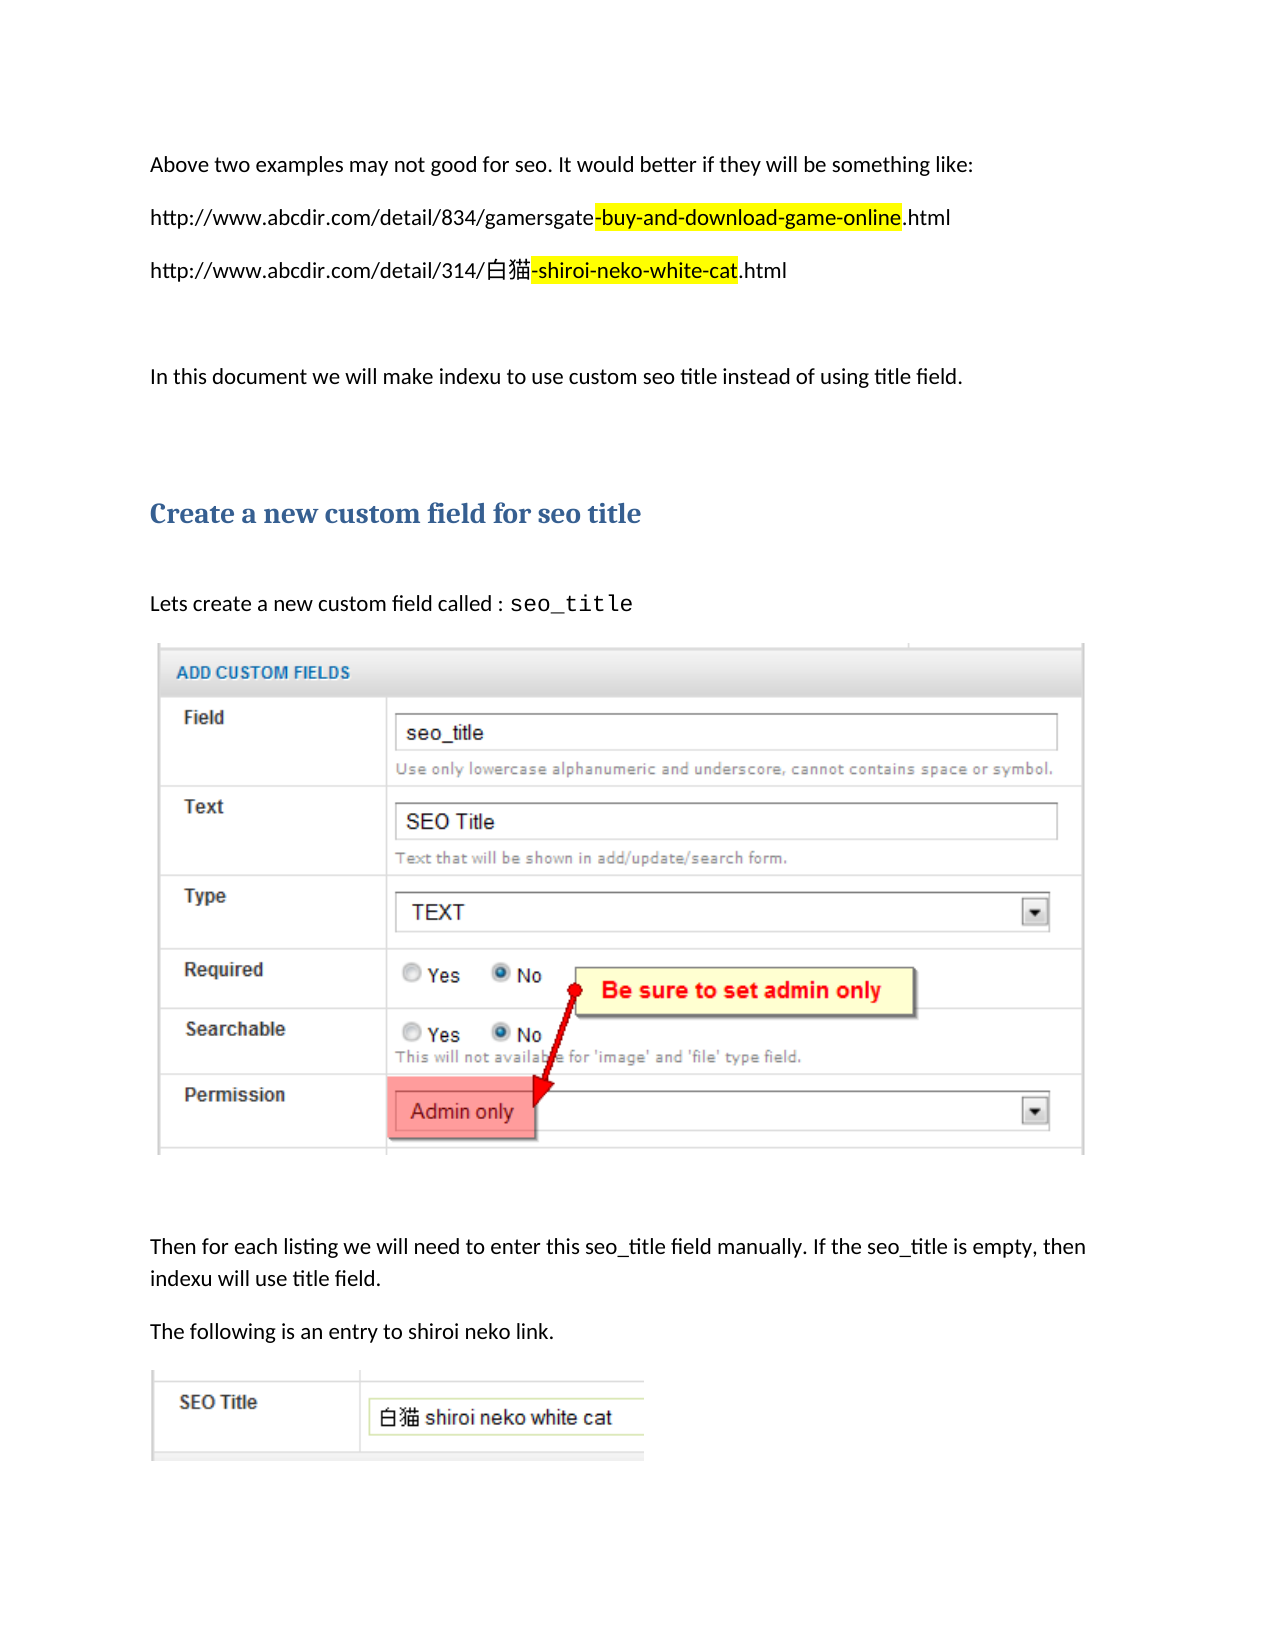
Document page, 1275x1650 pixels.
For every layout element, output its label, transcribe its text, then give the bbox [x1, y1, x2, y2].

text http://www.abcdir.com/detail/314/白猫-shiroi-neko-white-cat.html [150, 256, 531, 284]
text http://www.abcdir.com/detail/314/白猫-shiroi-neko-white-cat.html [738, 256, 1125, 284]
subtitle Create a new custom field for seo title [150, 497, 1125, 531]
text http://www.abcdir.com/detail/834/gamersgate-buy-and-download-game-online.html [150, 203, 595, 231]
text http://www.abcdir.com/detail/834/gamersgate-buy-and-download-game-online.html [902, 203, 1125, 231]
text In this document we will make indexu to use custom seo title instead of using title field. [150, 362, 1125, 390]
text Then for each listing we will need to enter this seo_title field manually. If the seo_title is empty, then indexu will use title field. [150, 1232, 1125, 1292]
picture [150, 1370, 644, 1461]
text The following is an entry to shiroi neko link. [150, 1317, 1125, 1345]
text Above two examples may not good for seo. It would better if they will be something like: [150, 150, 1125, 178]
picture [150, 643, 1091, 1155]
text Lets create a new custom field called : seo_title [150, 589, 1125, 618]
